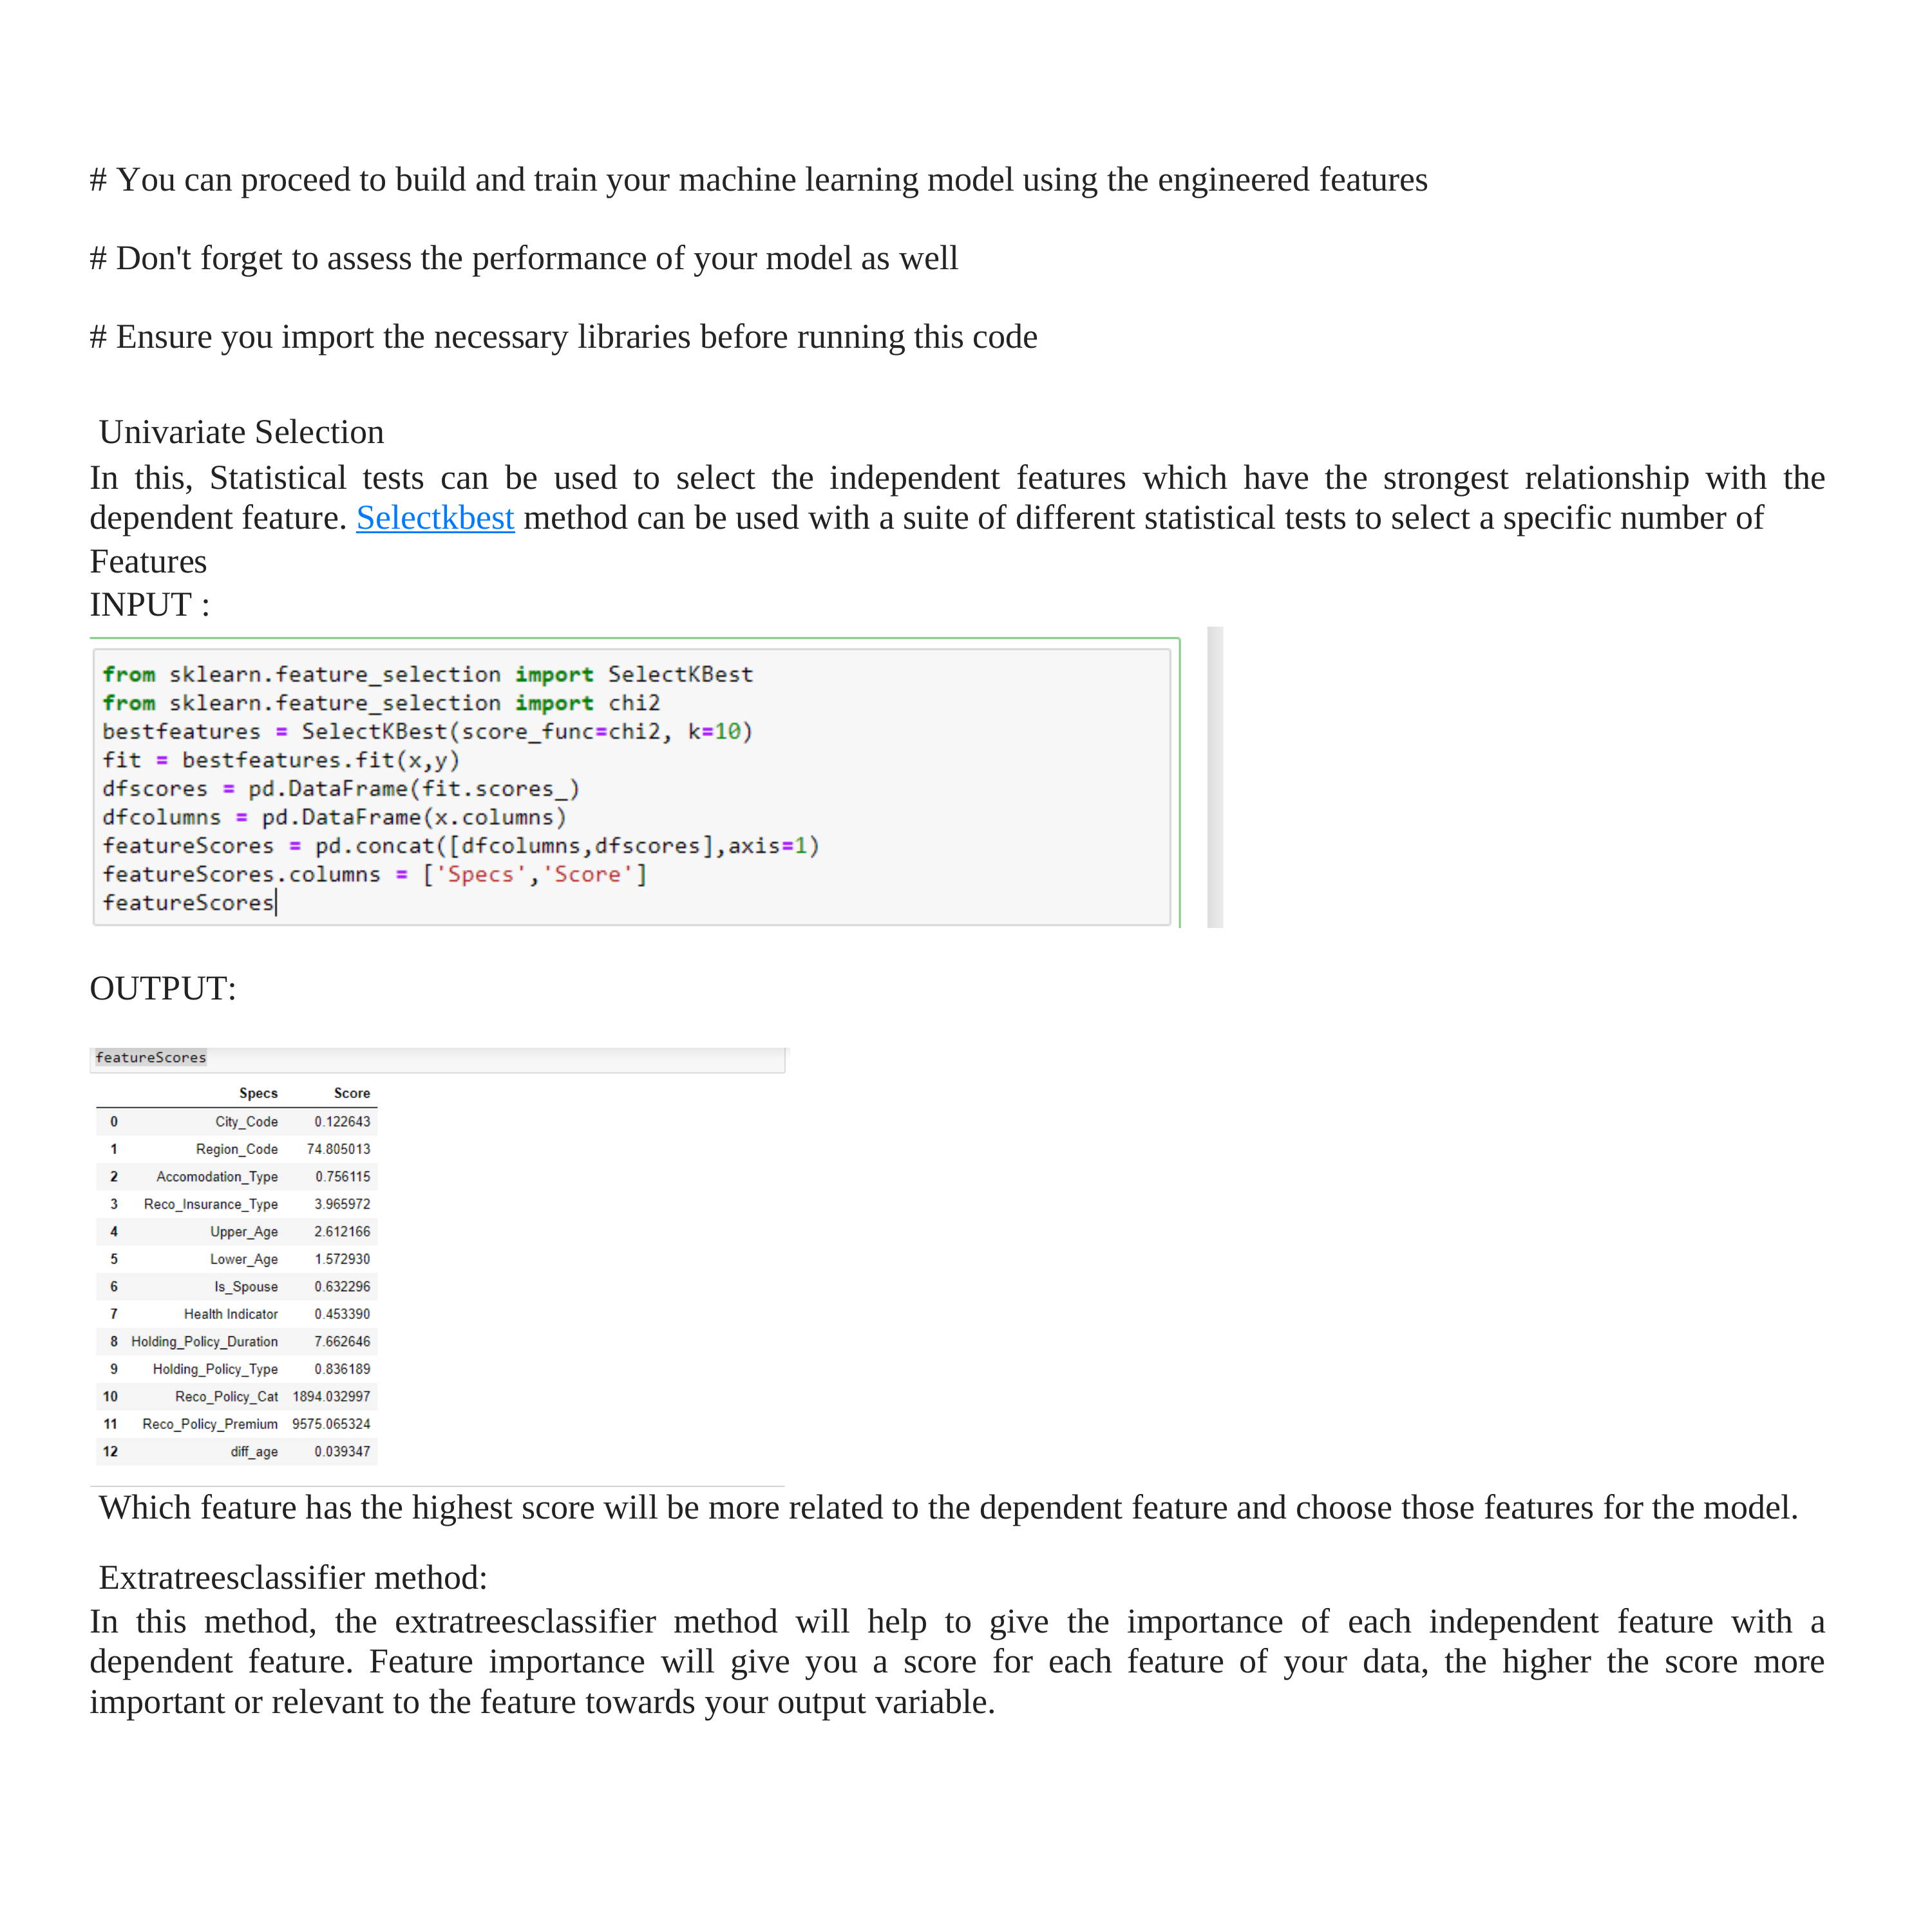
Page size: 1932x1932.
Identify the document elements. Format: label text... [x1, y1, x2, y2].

text OUTPUT: [90, 967, 1828, 1008]
text # You can proceed to build and train your machine learning model using the engineered features [90, 158, 1828, 198]
text # Ensure you import the necessary libraries before running this code [90, 316, 1828, 355]
picture [90, 627, 1224, 928]
text INPUT : [90, 583, 1828, 623]
text In this method, the extratreesclassifier method will help to give the importance of each independent feature with a dependent feature. Feature importance will give you a score for each feature of your data, the higher the score more important or relevant to the feature towards your output variable. [90, 1600, 1828, 1721]
text Features [90, 540, 1828, 580]
text # Don't forget to assess the performance of your model as well [90, 237, 1828, 277]
text In this, Statistical tests can be used to select the independent features which have the strongest relationship with the dependent feature. Selectkbest method can be used with a suite of different statistical tests to select a specific number of [90, 457, 1828, 536]
text Extratreesclassifier method: [90, 1557, 1828, 1597]
text Univariate Selection [90, 406, 1828, 453]
text Which feature has the highest score will be more related to the dependent feature and choose those features for the model. [90, 1486, 1828, 1527]
picture [90, 1048, 791, 1487]
